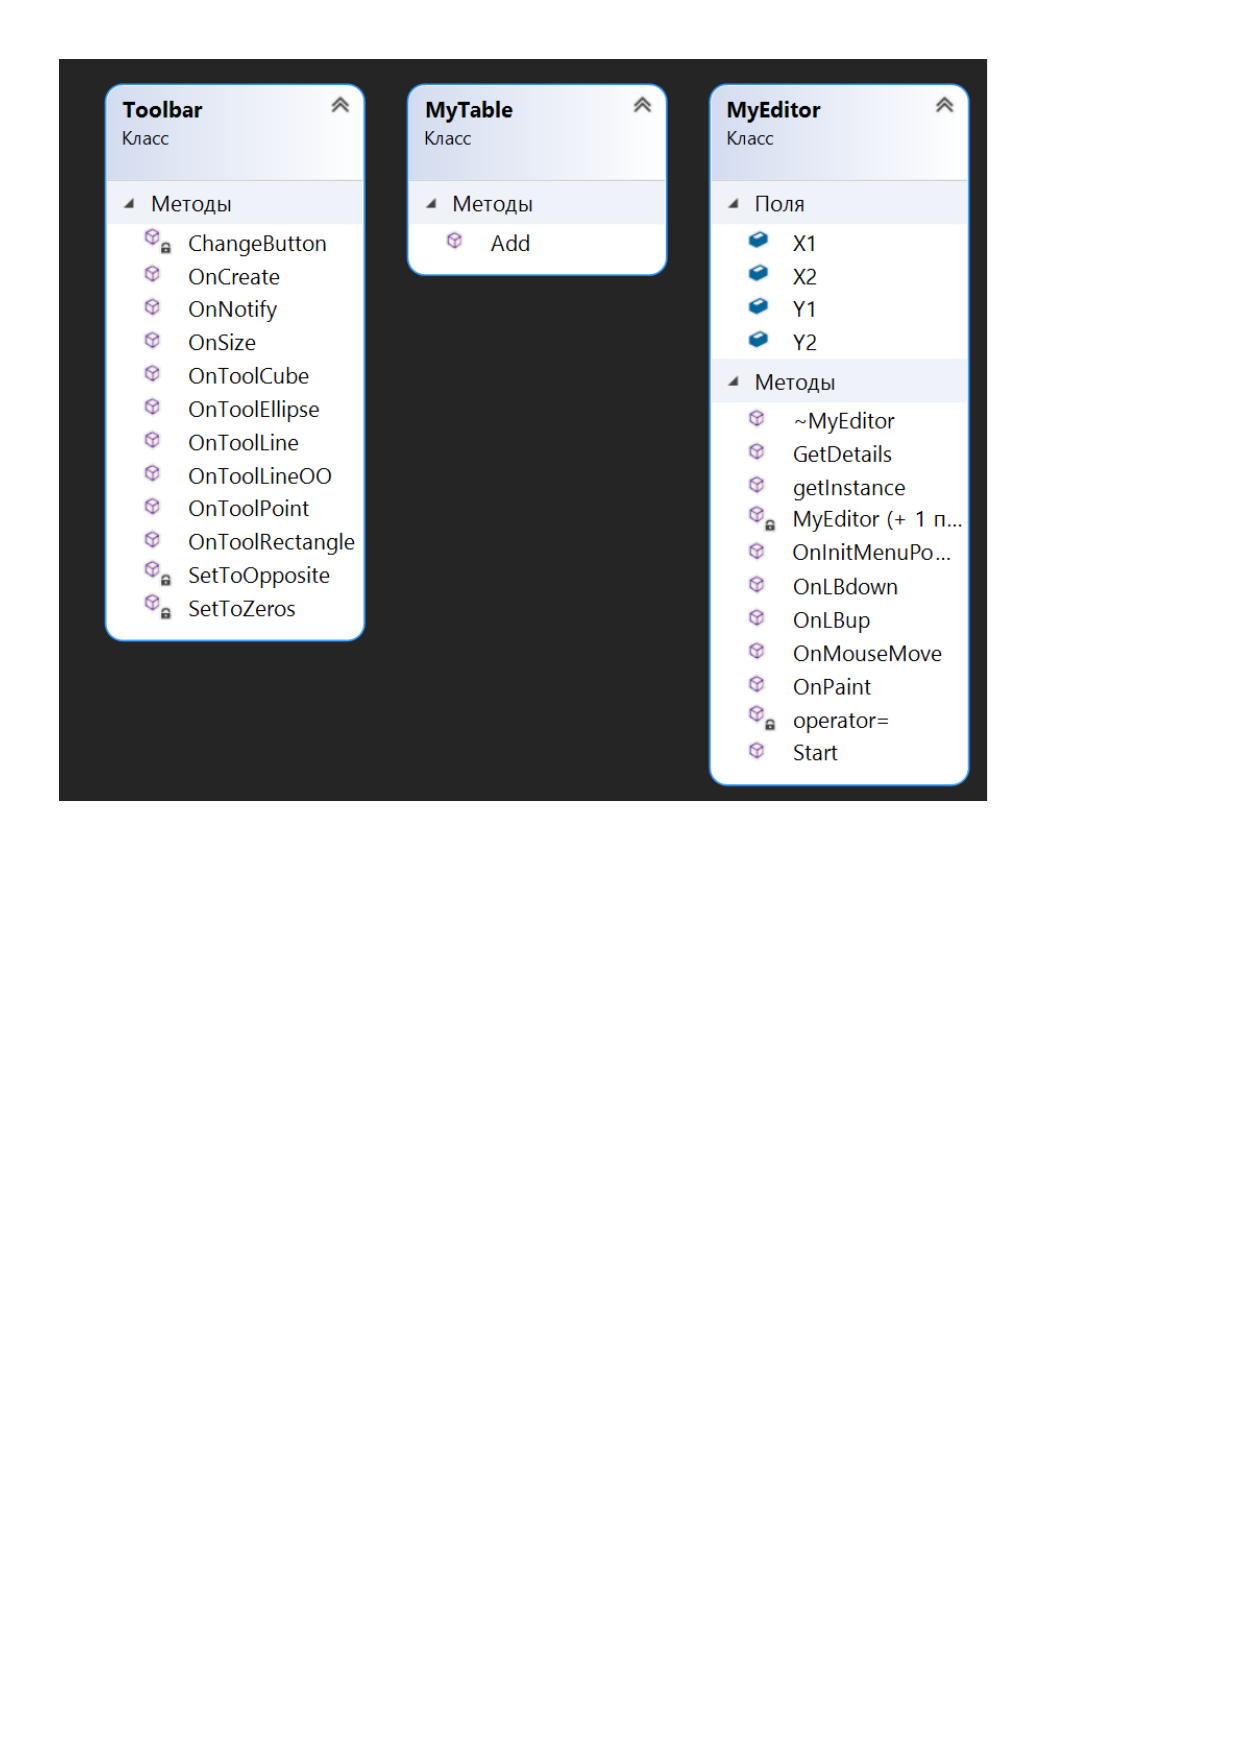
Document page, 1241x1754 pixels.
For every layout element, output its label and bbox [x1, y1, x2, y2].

picture [59, 59, 988, 801]
